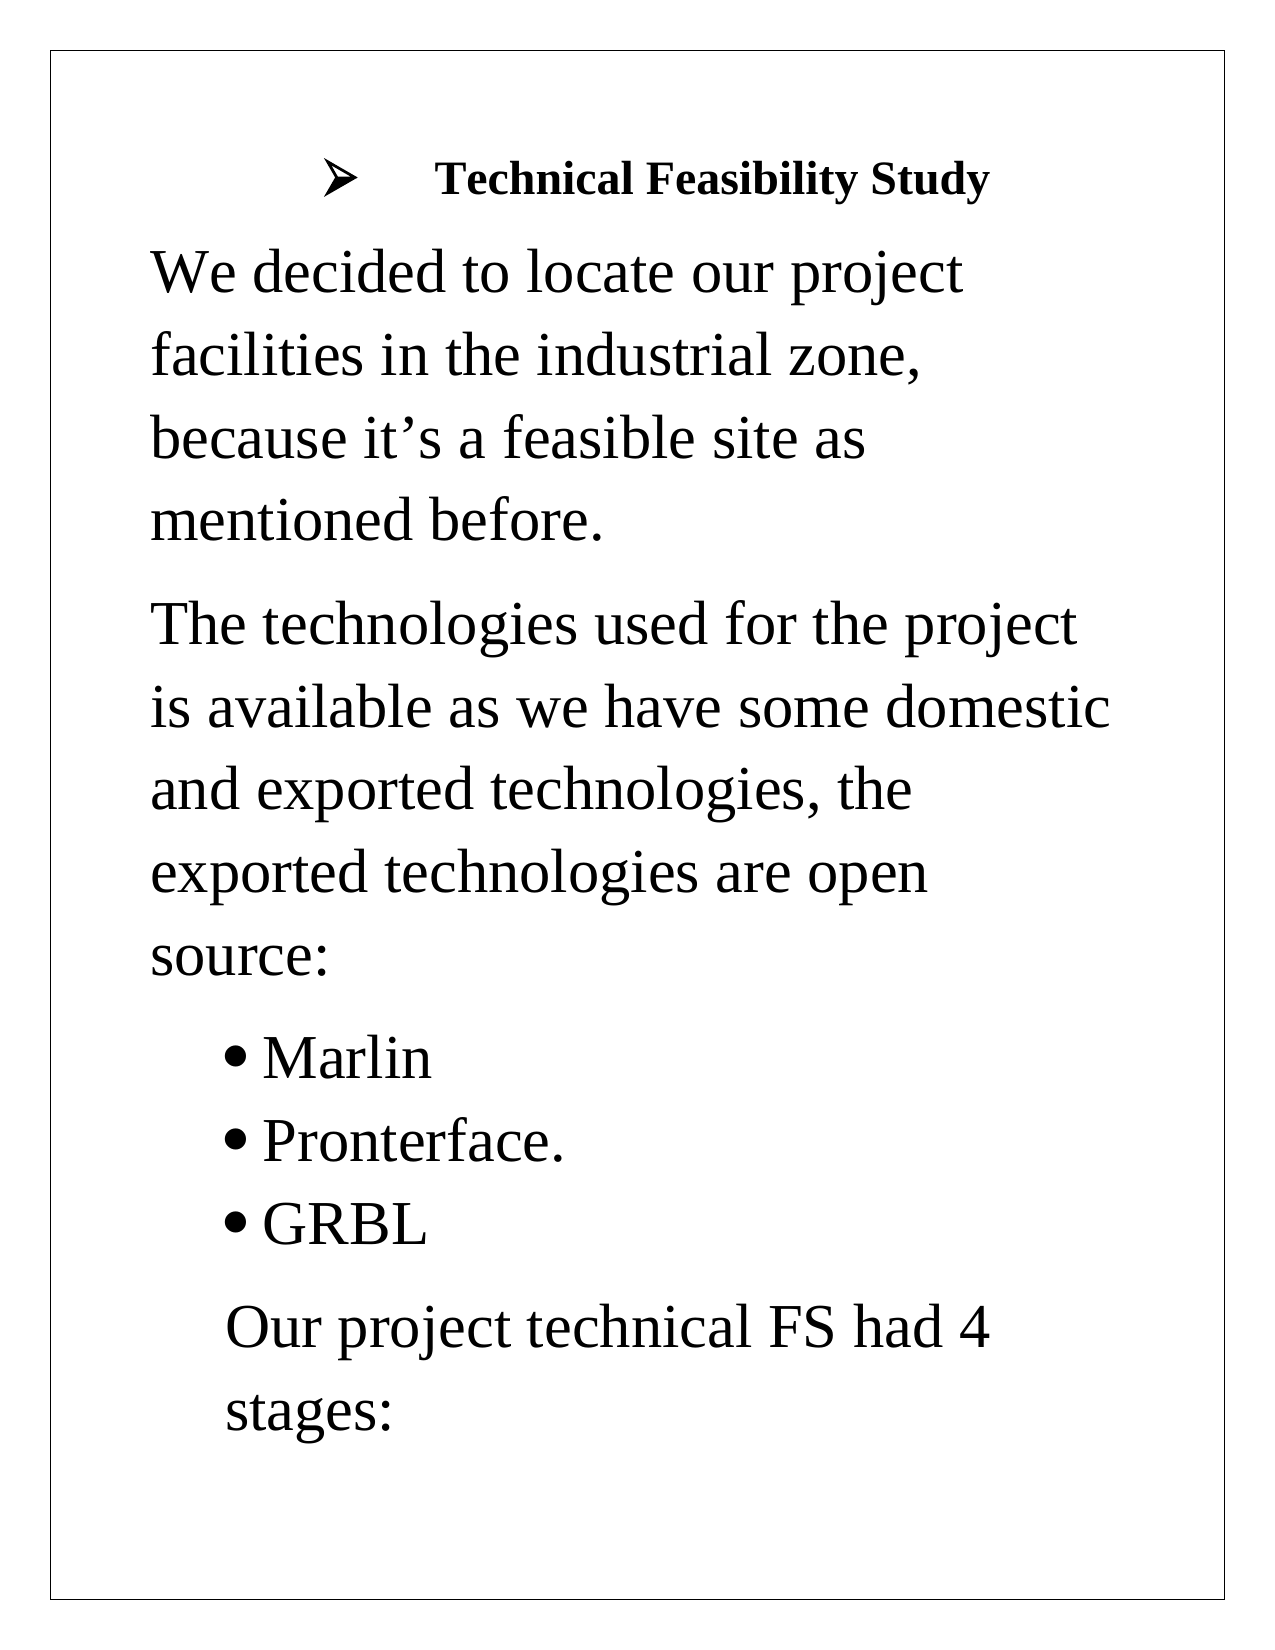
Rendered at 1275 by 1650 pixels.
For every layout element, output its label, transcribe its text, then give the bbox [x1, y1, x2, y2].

text We decided to locate our project facilities in the industrial zone, because it’s a feasible site as mentioned before. [150, 234, 1125, 554]
list Technical Feasibility Study [187, 150, 1125, 205]
list Pronterface. [225, 1103, 1125, 1175]
text Our project technical FS had 4 stages: [225, 1289, 1125, 1444]
text The technologies used for the project is available as we have some domestic and exported technologies, the exported technologies are open source: [150, 586, 1125, 989]
list Marlin [225, 1020, 1125, 1092]
list GRBL [225, 1186, 1125, 1258]
